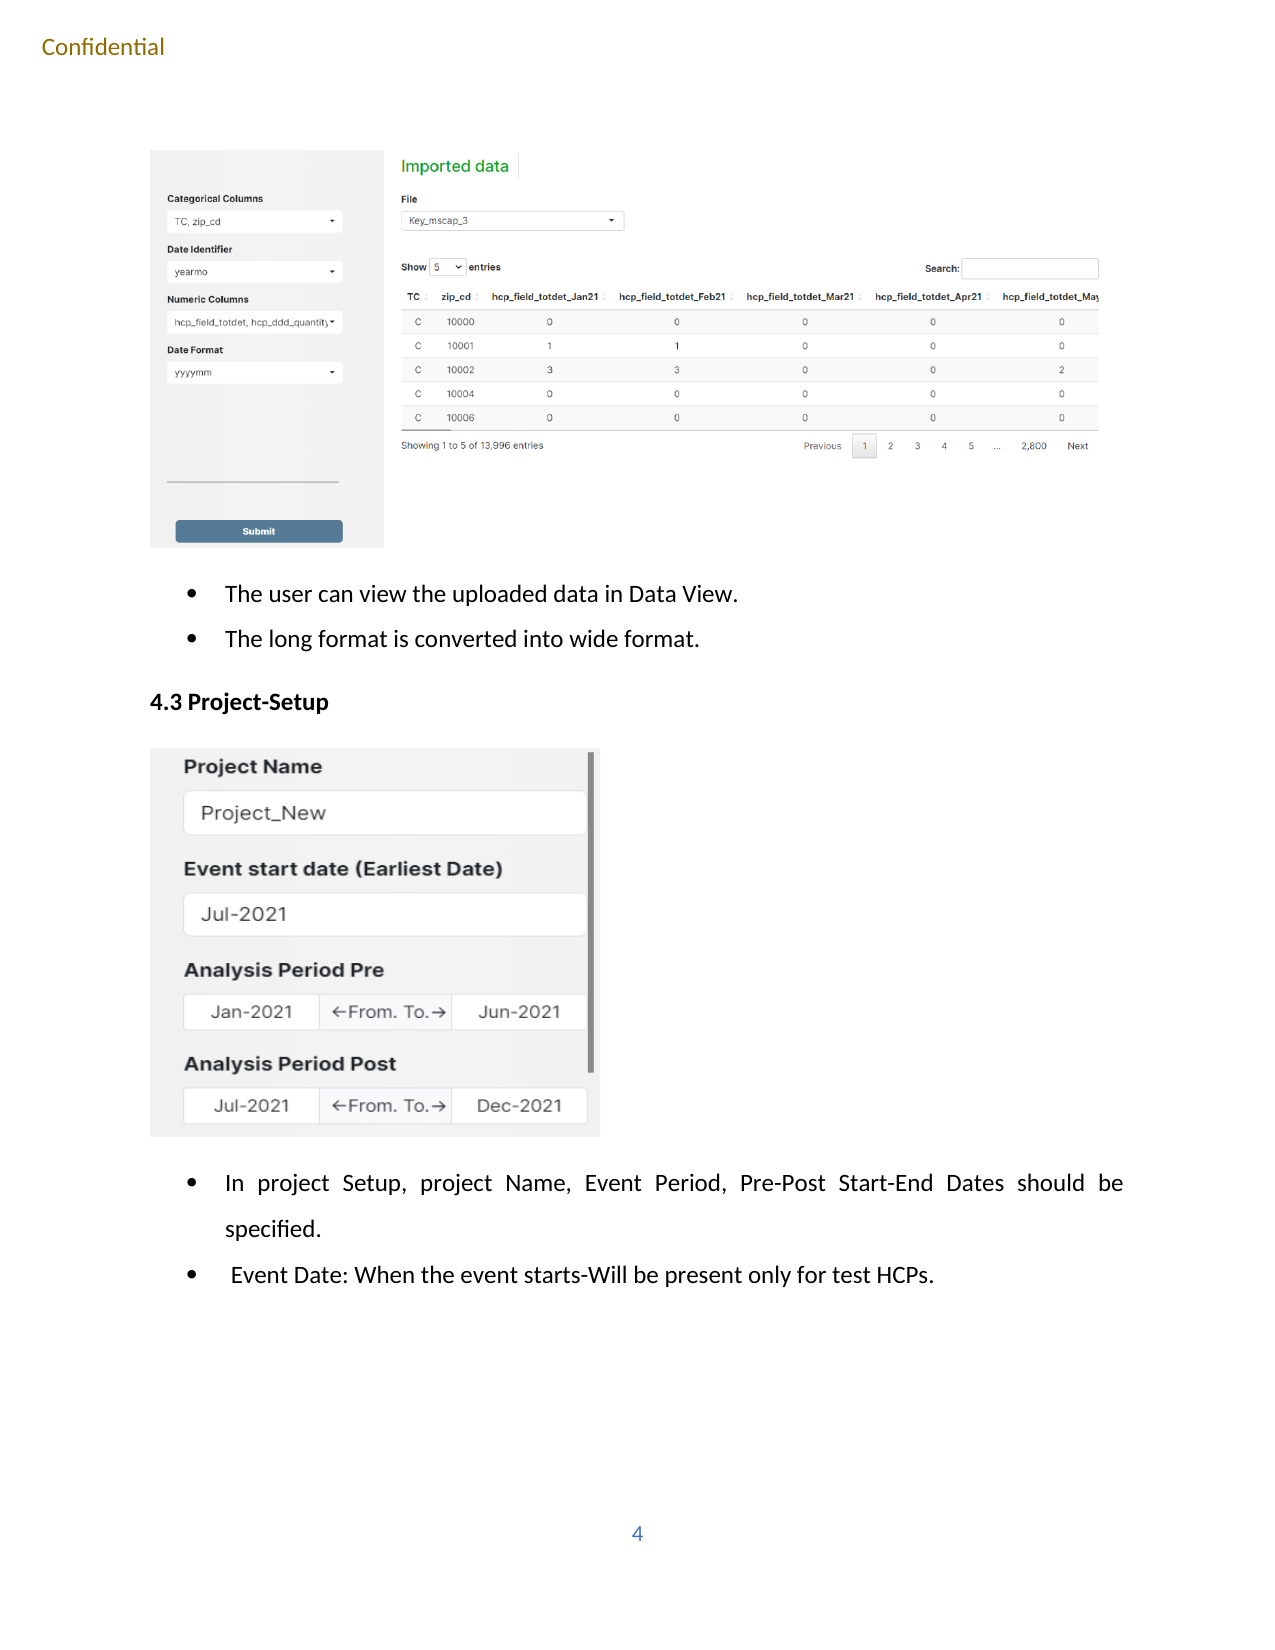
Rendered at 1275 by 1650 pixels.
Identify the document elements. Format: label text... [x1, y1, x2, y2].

picture [150, 748, 600, 1137]
text 4.3 Project-Setup [150, 686, 1125, 716]
picture [150, 150, 1125, 548]
list In project Setup, project Name, Event Period, Pre-Post Start-End Dates should be specified. [187, 1167, 1125, 1244]
list Event Date: When the event starts-Will be present only for test HCPs. [187, 1259, 1125, 1289]
list The user can view the uploaded data in Data View. [187, 578, 1125, 608]
list The long format is converted into wide format. [187, 623, 1125, 654]
